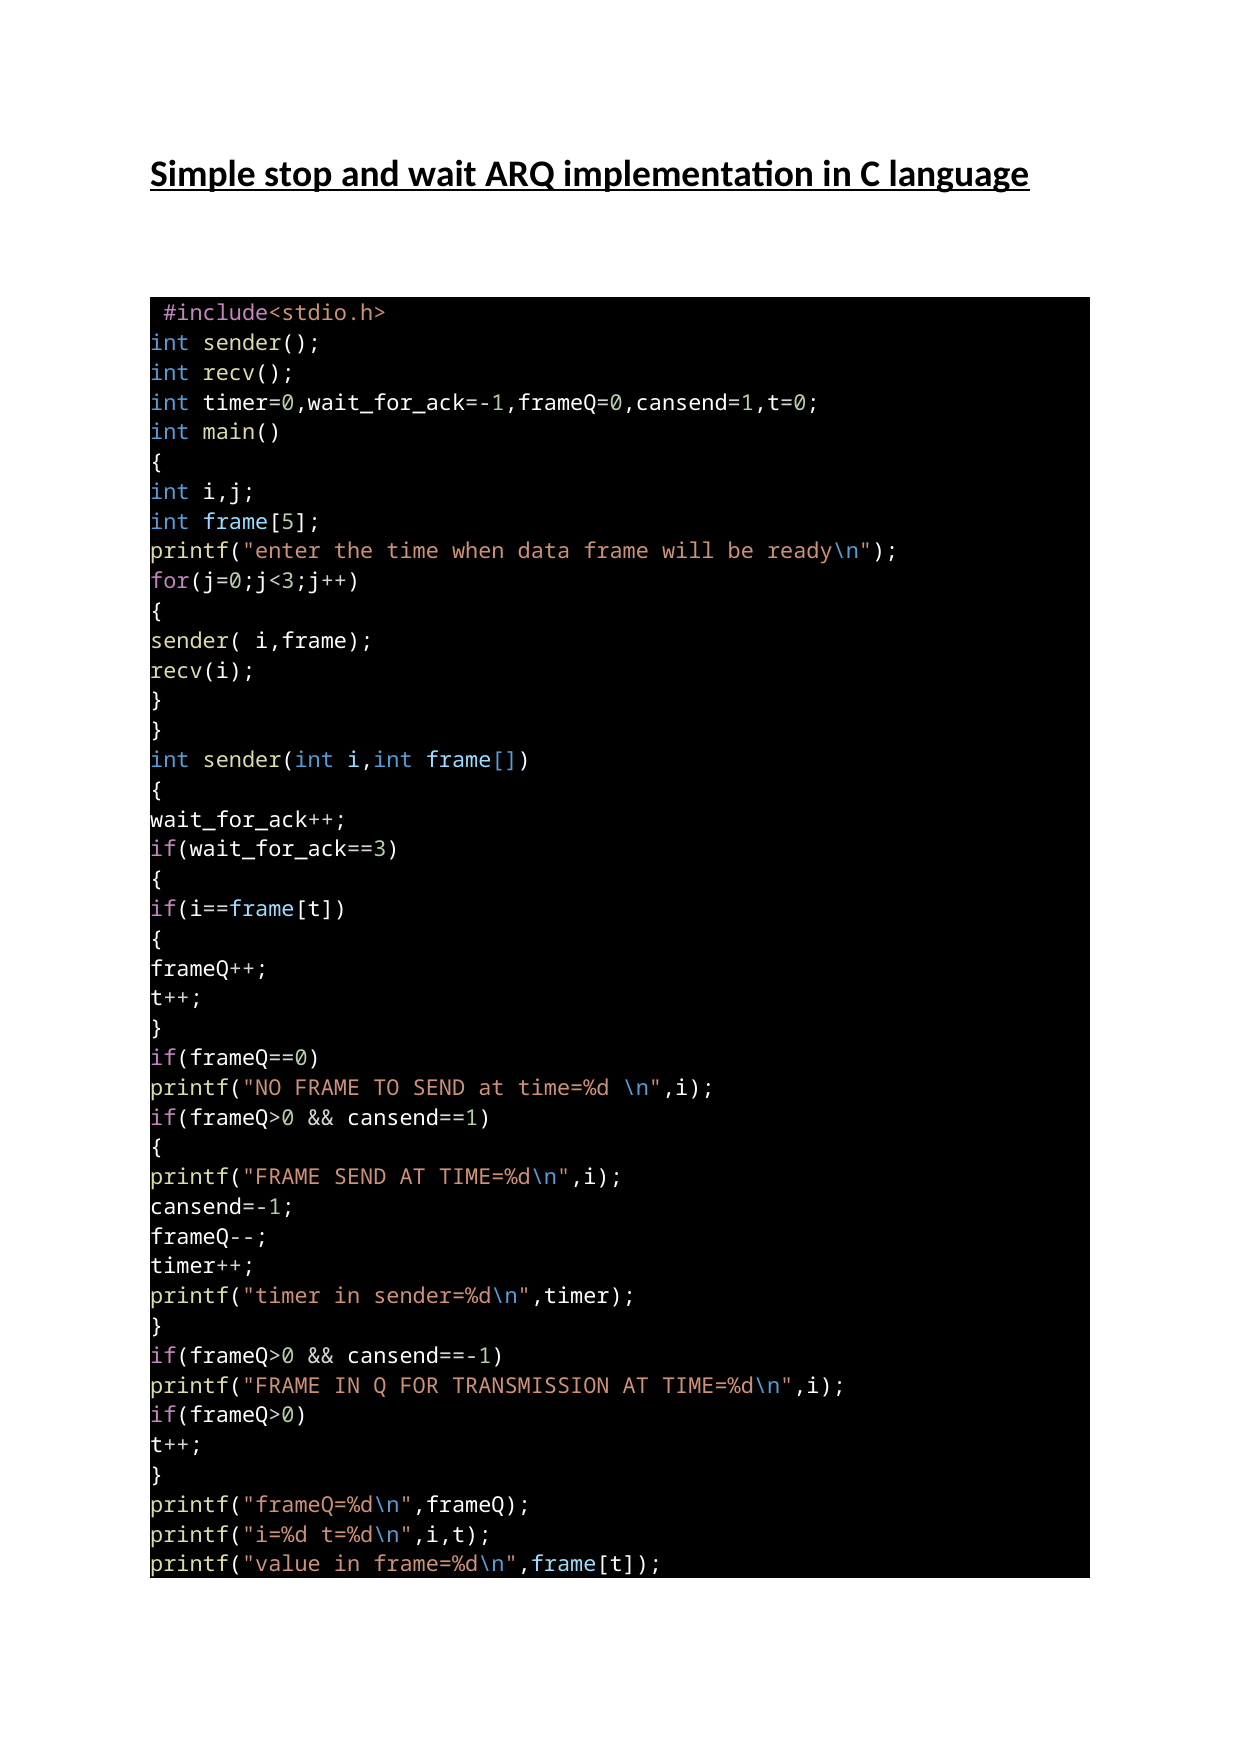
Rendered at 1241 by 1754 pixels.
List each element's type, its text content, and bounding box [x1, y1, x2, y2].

text int timer=0,wait_for_ack=-1,frameQ=0,cansend=1,t=0; [150, 386, 1090, 416]
text { [150, 1131, 1090, 1161]
text printf("timer in sender=%d\n",timer); [150, 1280, 1090, 1310]
text frameQ--; [150, 1221, 1090, 1250]
text int recv(); [150, 357, 1090, 386]
text frameQ++; [150, 952, 1090, 982]
text printf("NO FRAME TO SEND at time=%d \n",i); [150, 1072, 1090, 1101]
text int main() [150, 416, 1090, 446]
text printf("value in frame=%d\n",frame[t]); [150, 1548, 1090, 1578]
text { [150, 446, 1090, 476]
text { [150, 863, 1090, 893]
text printf("enter the time when data frame will be ready\n"); [150, 535, 1090, 565]
text printf("FRAME SEND AT TIME=%d\n",i); [150, 1161, 1090, 1191]
text #include<stdio.h> [150, 297, 1090, 327]
text { [150, 774, 1090, 803]
text printf("frameQ=%d\n",frameQ); [150, 1489, 1090, 1518]
text printf("FRAME IN Q FOR TRANSMISSION AT TIME=%d\n",i); [150, 1369, 1090, 1399]
text } [150, 1012, 1090, 1042]
text cansend=-1; [150, 1191, 1090, 1221]
text t++; [150, 1429, 1090, 1459]
text t++; [150, 982, 1090, 1012]
text if(i==frame[t]) [150, 893, 1090, 923]
text Simple stop and wait ARQ implementation in C language [150, 150, 1090, 196]
text } [150, 684, 1090, 714]
text { [150, 595, 1090, 625]
text sender( i,frame); [150, 625, 1090, 654]
text if(frameQ>0 && cansend==-1) [150, 1340, 1090, 1369]
text int sender(); [150, 327, 1090, 357]
text { [150, 923, 1090, 952]
text } [150, 1310, 1090, 1340]
text int frame[5]; [150, 506, 1090, 535]
text } [150, 1459, 1090, 1489]
text for(j=0;j<3;j++) [150, 565, 1090, 595]
text if(frameQ>0) [150, 1399, 1090, 1429]
text int i,j; [150, 476, 1090, 506]
text } [150, 714, 1090, 744]
text int sender(int i,int frame[]) [150, 744, 1090, 774]
text timer++; [150, 1250, 1090, 1280]
text recv(i); [150, 654, 1090, 684]
text if(wait_for_ack==3) [150, 833, 1090, 863]
text if(frameQ>0 && cansend==1) [150, 1101, 1090, 1131]
text printf("i=%d t=%d\n",i,t); [150, 1518, 1090, 1548]
text wait_for_ack++; [150, 803, 1090, 833]
text if(frameQ==0) [150, 1042, 1090, 1072]
